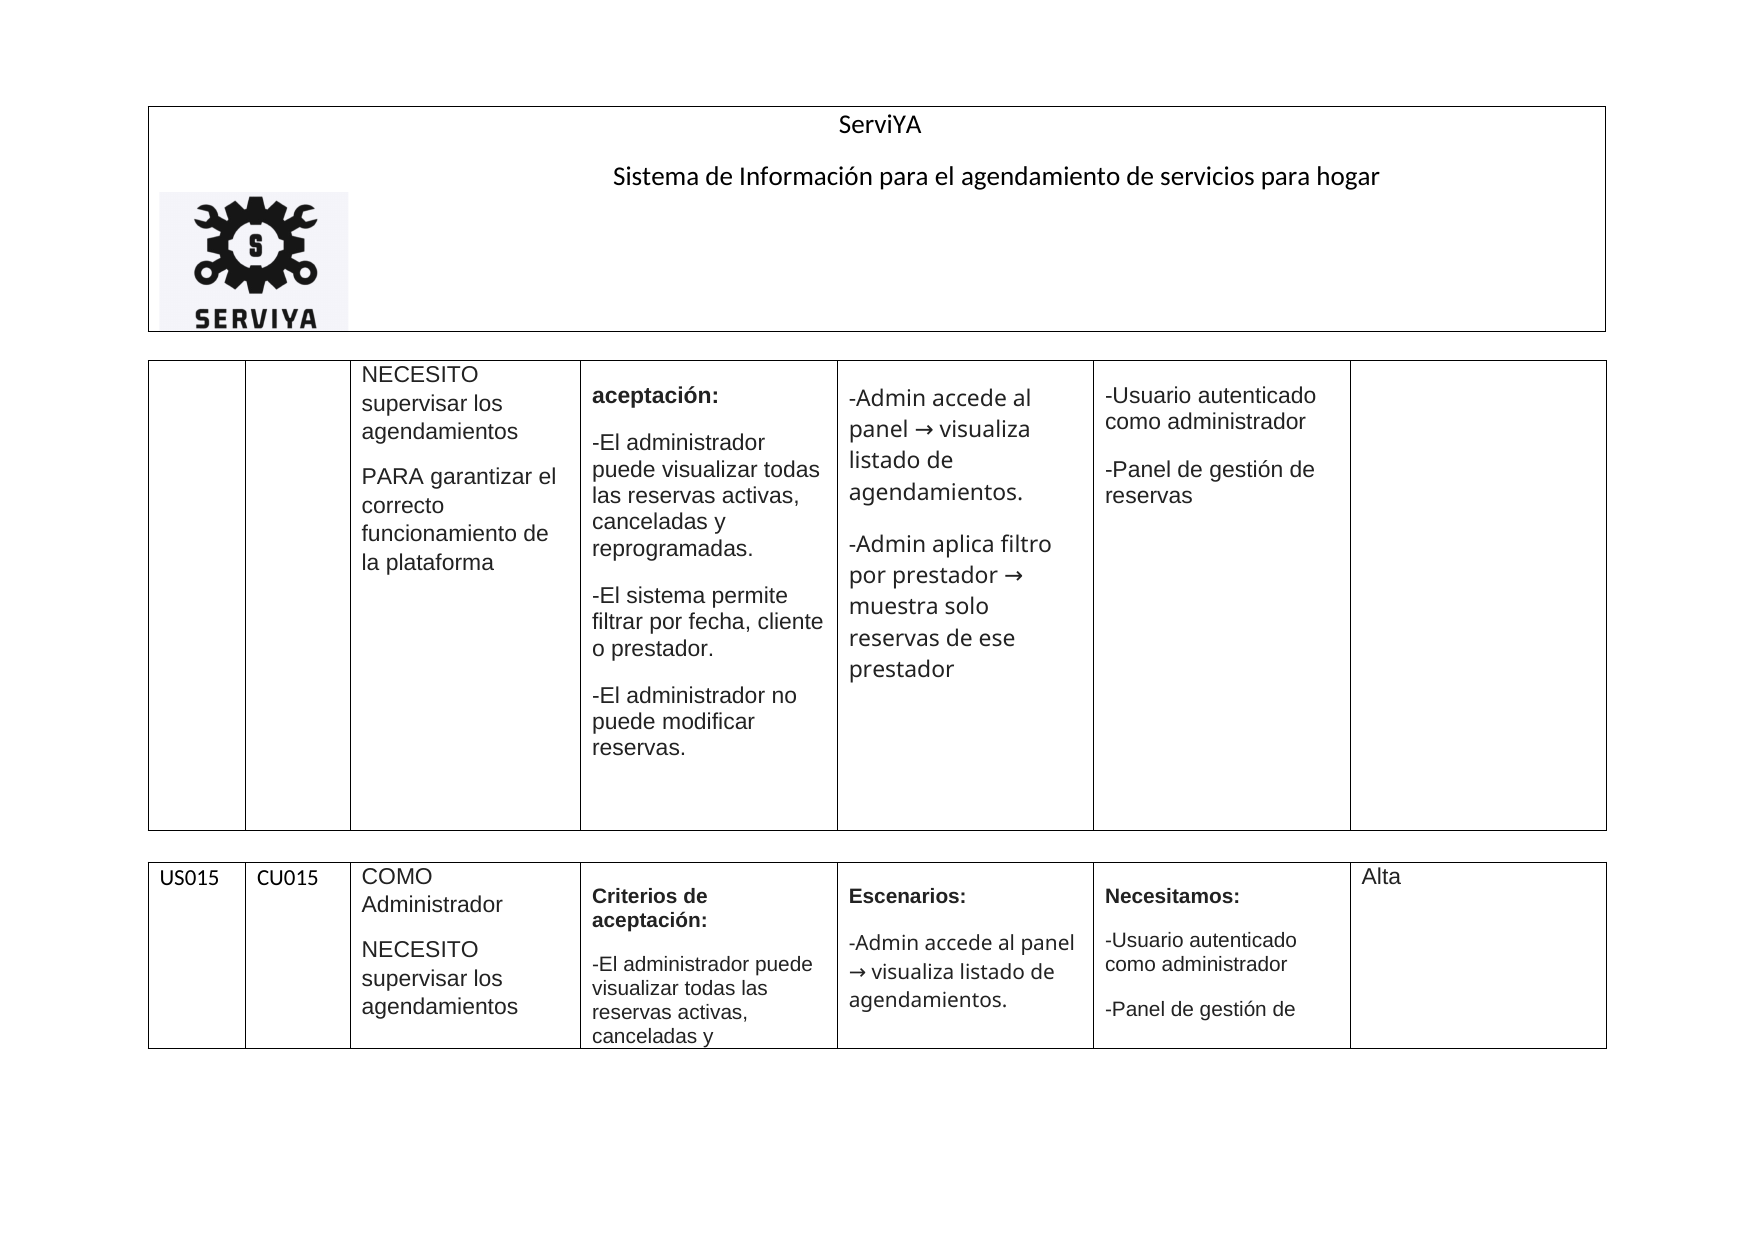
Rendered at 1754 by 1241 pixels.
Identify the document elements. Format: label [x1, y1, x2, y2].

picture [159, 192, 349, 331]
